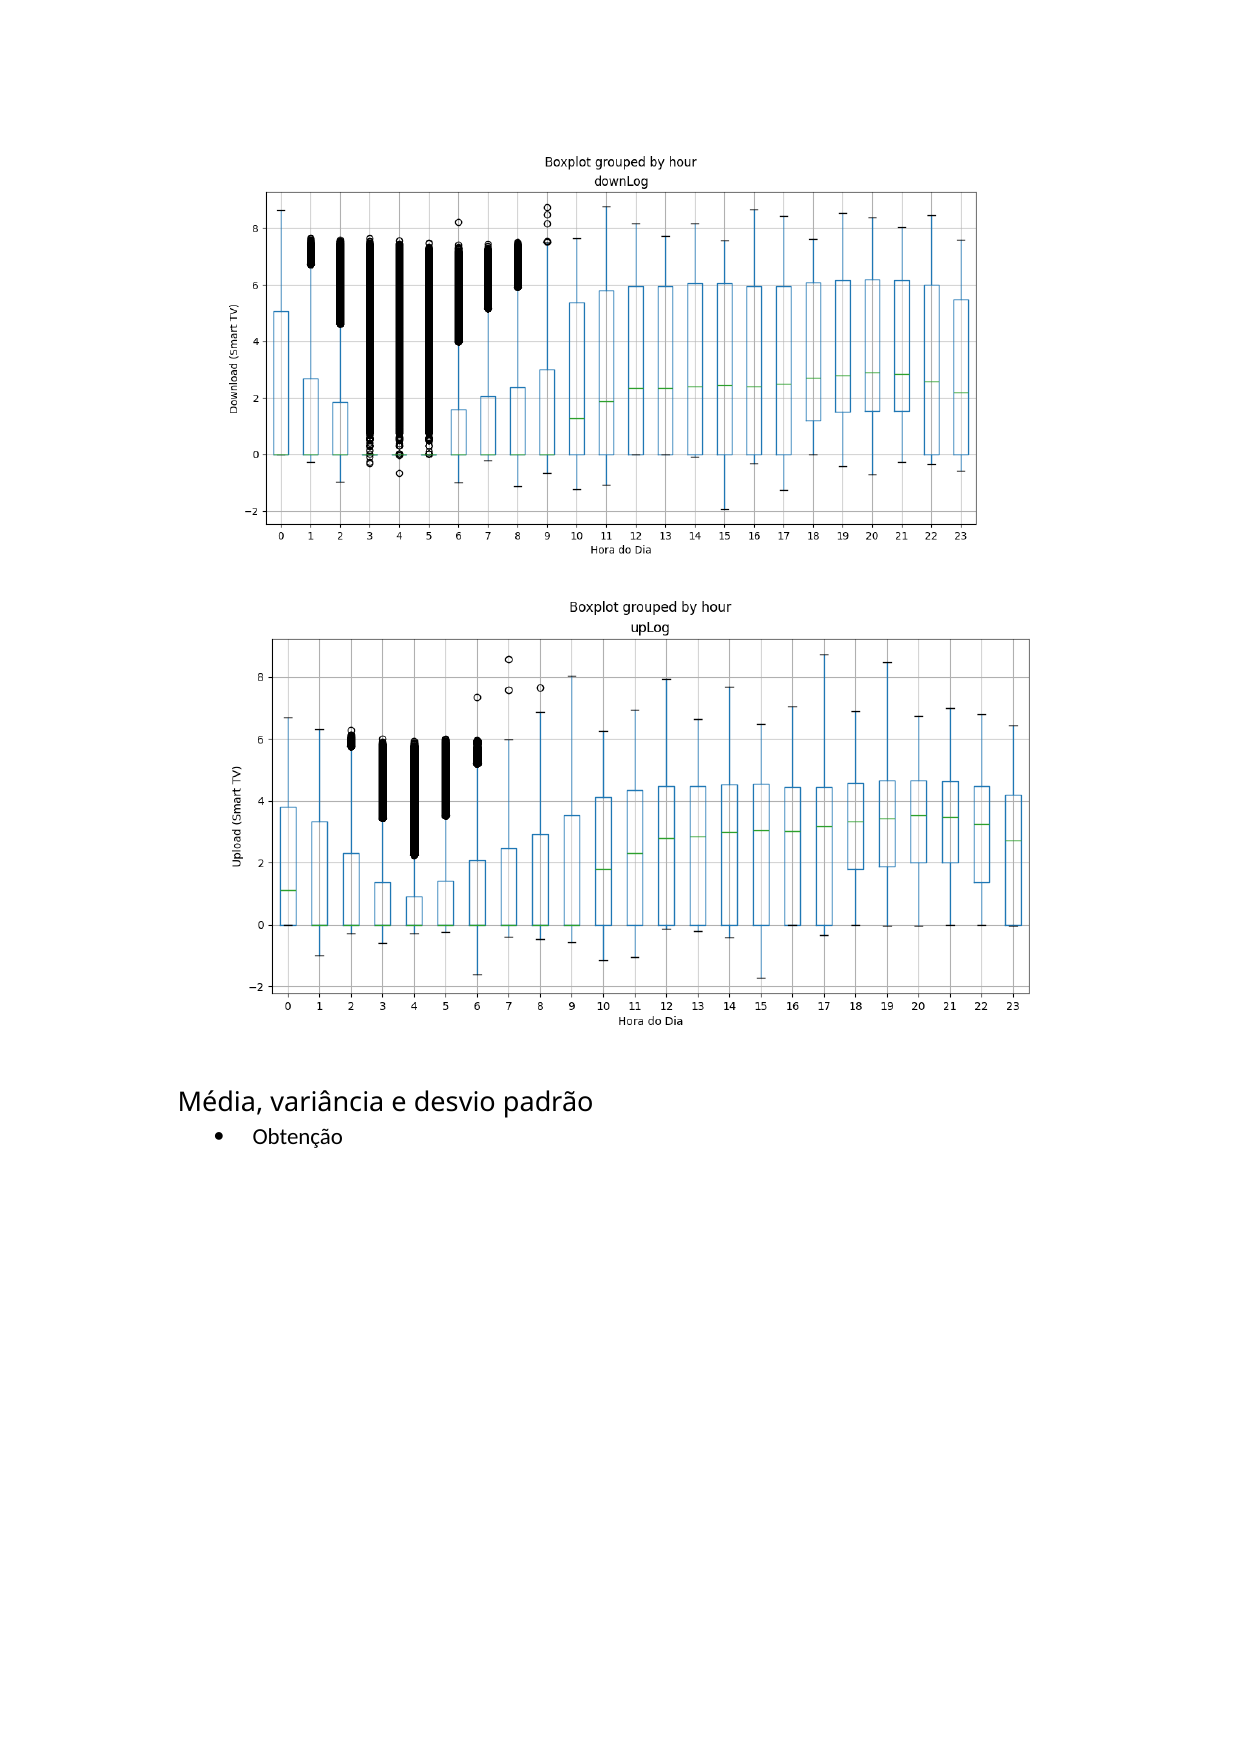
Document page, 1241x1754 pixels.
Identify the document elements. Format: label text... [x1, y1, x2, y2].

picture [177, 592, 1123, 1064]
subtitle Média, variância e desvio padrão [177, 1083, 1063, 1119]
picture [177, 147, 1063, 590]
list Obtenção [215, 1122, 1063, 1151]
